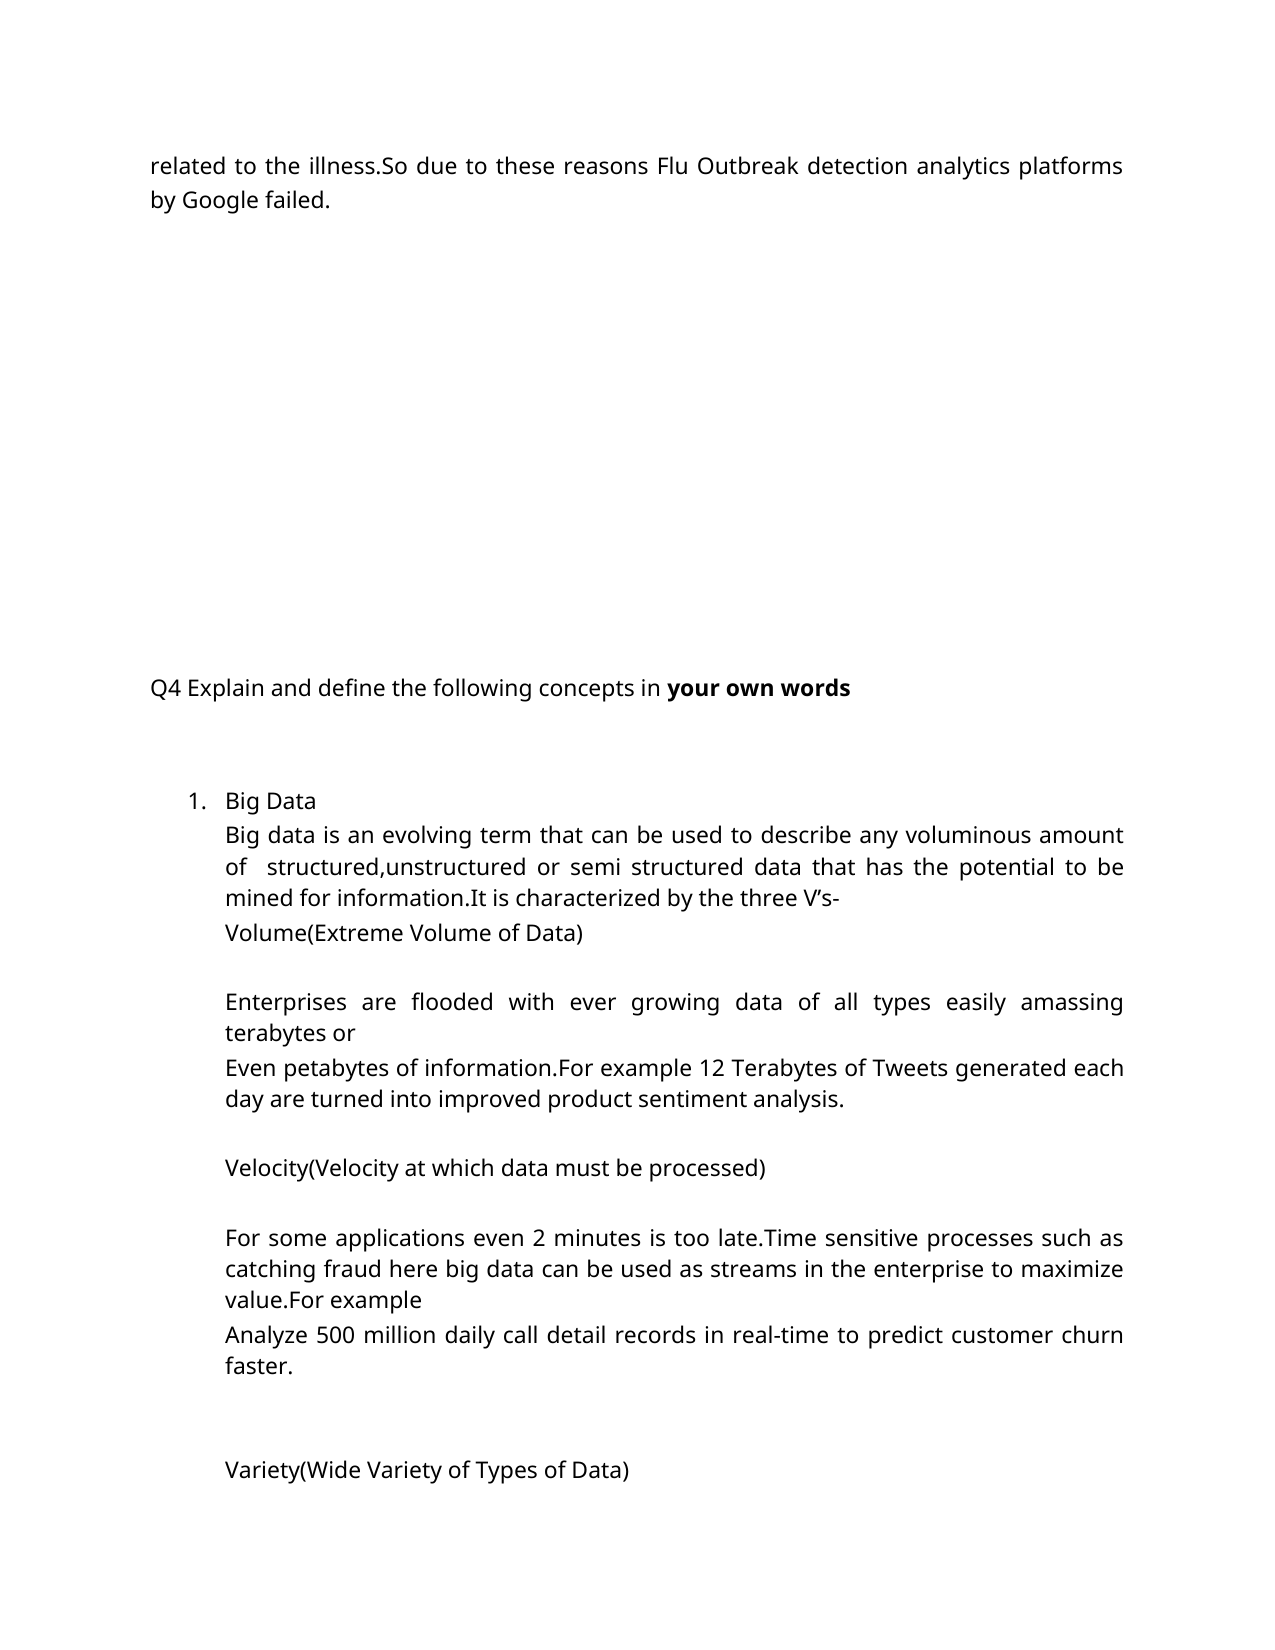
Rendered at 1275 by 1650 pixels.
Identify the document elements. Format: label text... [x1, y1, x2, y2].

text For some applications even 2 minutes is too late.Time sensitive processes such as catching fraud here big data can be used as streams in the enterprise to maximize value.For example [225, 1222, 1125, 1316]
text Analyze 500 million daily call detail records in real-time to predict customer churn faster. [225, 1319, 1125, 1381]
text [150, 150, 1125, 215]
list Big Data [187, 784, 1125, 816]
text Big data is an evolving term that can be used to describe any voluminous amount of structured,unstructured or semi structured data that has the potential to be mined for information.It is characterized by the three V’s- [225, 819, 1125, 913]
text Q4 Explain and define the following concepts in your own words [150, 672, 1125, 703]
text Velocity(Velocity at which data must be processed) [225, 1152, 1125, 1184]
text Enterprises are flooded with ever growing data of all types easily amassing terabytes or [225, 986, 1125, 1048]
text Variety(Wide Variety of Types of Data) [225, 1454, 1125, 1486]
text Even petabytes of information.For example 12 Terabytes of Tweets generated each day are turned into improved product sentiment analysis. [225, 1052, 1125, 1114]
text Volume(Extreme Volume of Data) [225, 916, 1125, 948]
